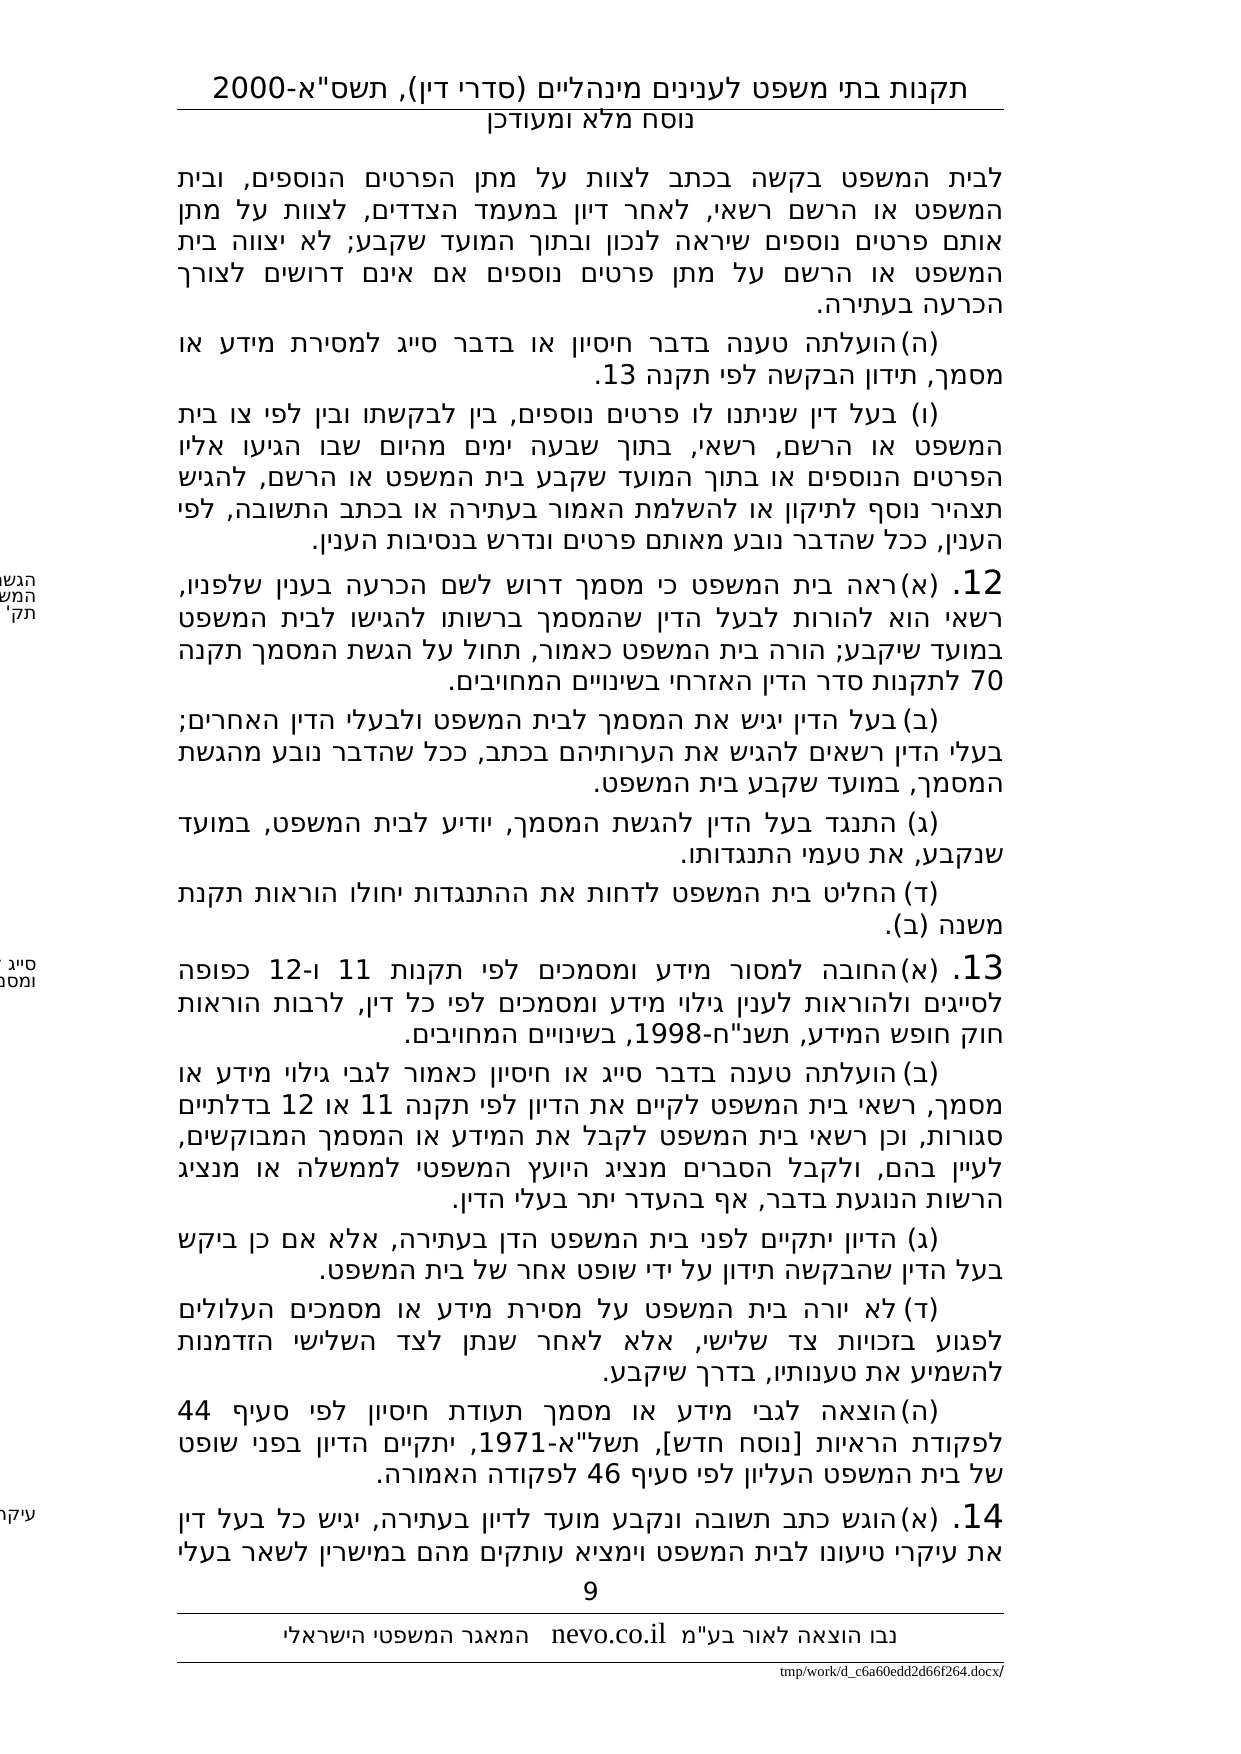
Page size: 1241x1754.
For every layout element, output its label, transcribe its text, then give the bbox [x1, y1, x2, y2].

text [177, 1498, 1004, 1568]
text (ב) הועלתה טענה בדבר סייג או חיסיון כאמור לגבי גילוי מידע או מסמך, רשאי בית המשפט לקיים את הדיון לפי תקנה 11 או 12 בדלתיים סגורות, וכן רשאי בית המשפט לקבל את המידע או המסמך המבוקשים, לעיין בהם, ולקבל הסברים מנציג היועץ המשפטי לממשלה או מנציג הרשות הנוגעת בדבר, אף בהעדר יתר בעלי הדין. [177, 1058, 1004, 1215]
text (ה) הוצאה לגבי מידע או מסמך תעודת חיסיון לפי סעיף 44 לפקודת הראיות [נוסח חדש], תשל"א-1971, יתקיים הדיון בפני שופט של בית המשפט העליון לפי סעיף 46 לפקודה האמורה. [177, 1396, 1004, 1490]
text 13. (א) החובה למסור מידע ומסמכים לפי תקנות 11 ו-12 כפופה לסייגים ולהוראות לענין גילוי מידע ומסמכים לפי כל דין, לרבות הוראות חוק חופש המידע, תשנ"ח-1998, בשינויים המחויבים. [177, 948, 1004, 1050]
text (ג) התנגד בעל הדין להגשת המסמך, יודיע לבית המשפט, במועד שנקבע, את טעמי התנגדותו. [177, 807, 1004, 870]
text (ג) הדיון יתקיים לפני בית המשפט הדן בעתירה, אלא אם כן ביקש בעל הדין שהבקשה תידון על ידי שופט אחר של בית המשפט. [177, 1223, 1004, 1286]
text 12. (א) ראה בית המשפט כי מסמך דרוש לשם הכרעה בענין שלפניו, רשאי הוא להורות לבעל הדין שהמסמך ברשותו להגישו לבית המשפט במועד שיקבע; הורה בית המשפט כאמור, תחול על הגשת המסמך תקנה 70 לתקנות סדר הדין האזרחי בשינויים המחויבים. [177, 564, 1004, 697]
text (ב) בעל הדין יגיש את המסמך לבית המשפט ולבעלי הדין האחרים; בעלי הדין רשאים להגיש את הערותיהם בכתב, ככל שהדבר נובע מהגשת המסמך, במועד שקבע בית המשפט. [177, 705, 1004, 799]
text (ד) החליט בית המשפט לדחות את ההתנגדות יחולו הוראות תקנת משנה (ב). [177, 877, 1004, 941]
text (ד) לא יורה בית המשפט על מסירת מידע או מסמכים העלולים לפגוע בזכויות צד שלישי, אלא לאחר שנתן לצד השלישי הזדמנות להשמיע את טענותיו, בדרך שיקבע. [177, 1293, 1004, 1388]
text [177, 162, 1004, 320]
text (ה) הועלתה טענה בדבר חיסיון או בדבר סייג למסירת מידע או מסמך, תידון הבקשה לפי תקנה 13. [177, 328, 1004, 391]
text (ו) בעל דין שניתנו לו פרטים נוספים, בין לבקשתו ובין לפי צו בית המשפט או הרשם, רשאי, בתוך שבעה ימים מהיום שבו הגיעו אליו הפרטים הנוספים או בתוך המועד שקבע בית המשפט או הרשם, להגיש תצהיר נוסף לתיקון או להשלמת האמור בעתירה או בכתב התשובה, לפי הענין, ככל שהדבר נובע מאותם פרטים ונדרש בנסיבות הענין. [177, 398, 1004, 556]
